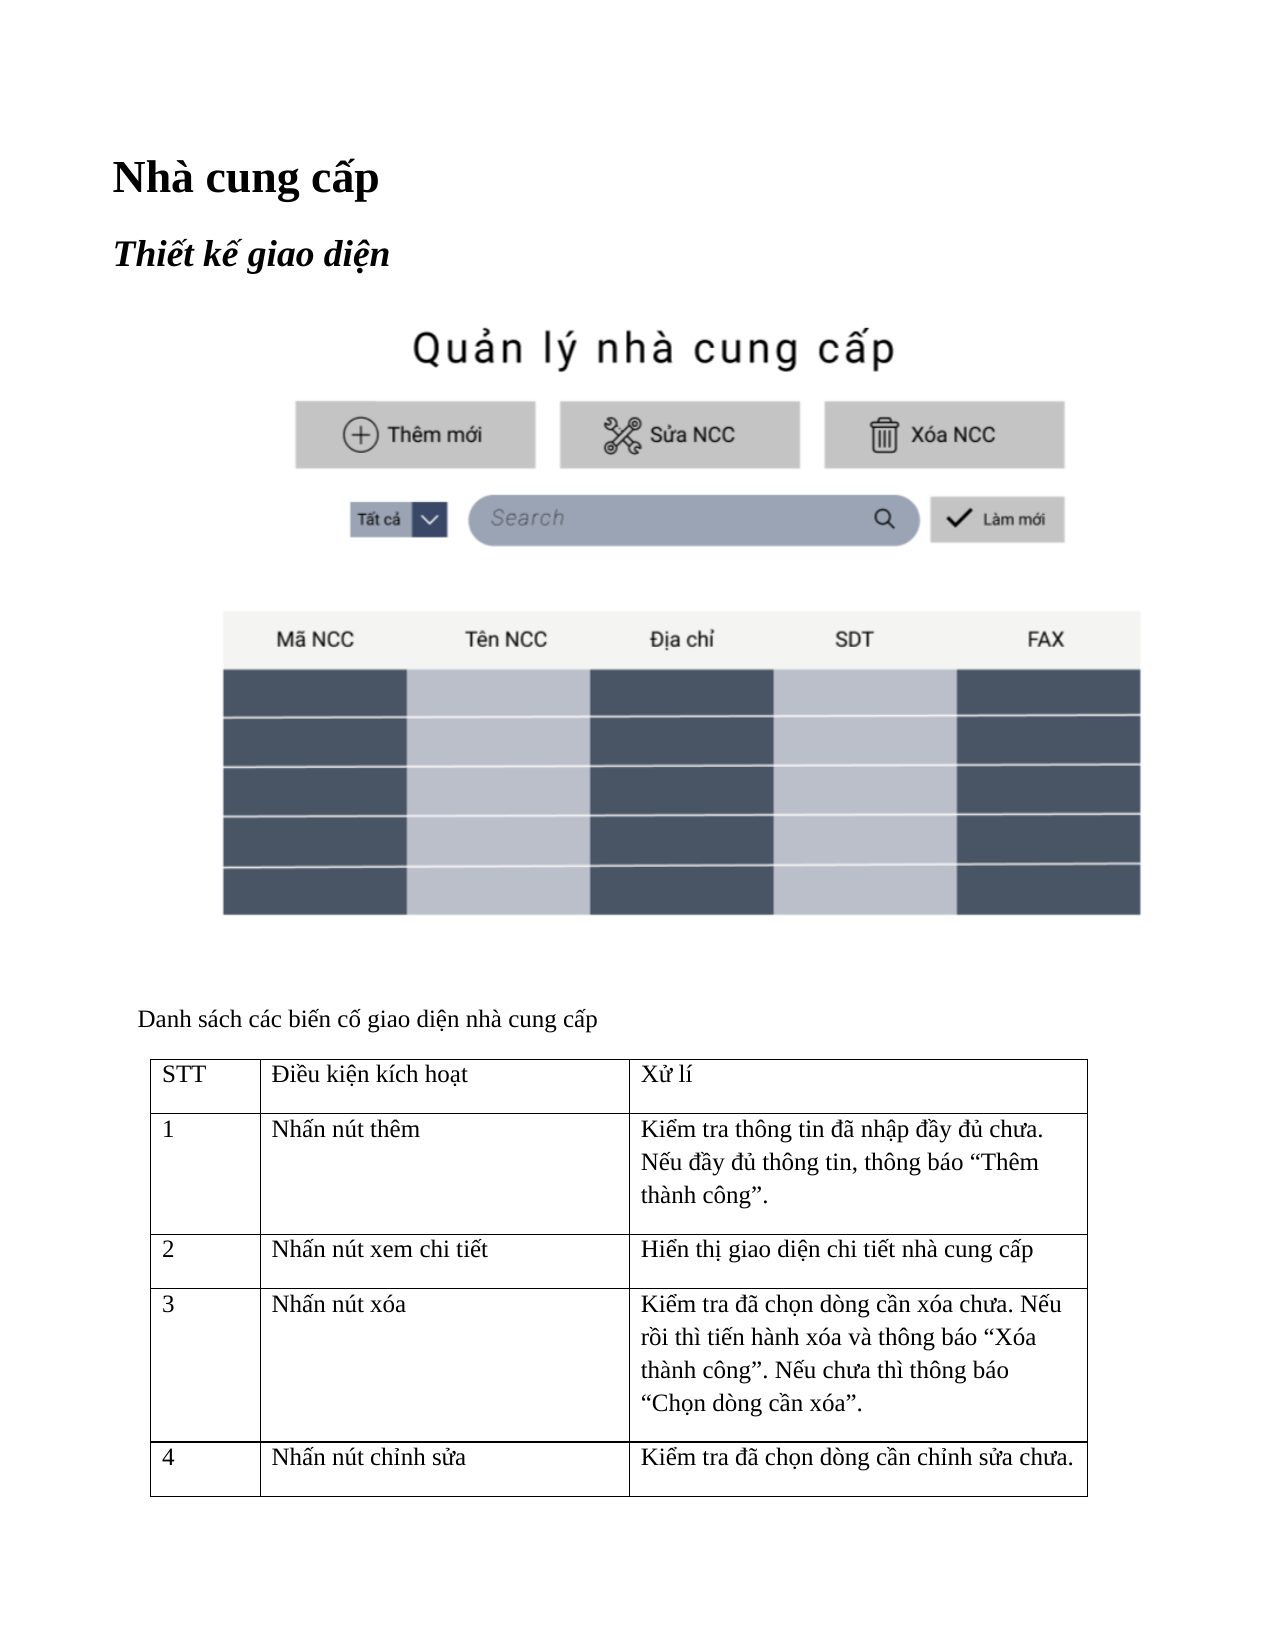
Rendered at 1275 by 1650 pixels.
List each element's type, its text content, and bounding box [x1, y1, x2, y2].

table_header Điều kiện kích hoạt [261, 1060, 629, 1113]
table_cell Nhấn nút chỉnh sửa [261, 1443, 629, 1496]
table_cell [630, 1443, 1087, 1496]
table_cell Nhấn nút thêm [261, 1114, 629, 1233]
table_cell 4 [151, 1443, 260, 1496]
table_cell Nhấn nút xóa [261, 1289, 629, 1441]
picture [150, 301, 1200, 927]
table_cell 3 [151, 1289, 260, 1441]
table_cell Nhấn nút xem chi tiết [261, 1235, 629, 1288]
table_header STT [151, 1060, 260, 1113]
table_cell 2 [151, 1235, 260, 1288]
table_cell Kiểm tra đã chọn dòng cần xóa chưa. Nếu rồi thì tiến hành xóa và thông báo “Xóa thành công”. Nếu chưa thì thông báo “Chọn dòng cần xóa”. [630, 1289, 1087, 1441]
table_cell Hiển thị giao diện chi tiết nhà cung cấp [630, 1235, 1087, 1288]
table_cell Kiểm tra thông tin đã nhập đầy đủ chưa. Nếu đầy đủ thông tin, thông báo “Thêm thành công”. [630, 1114, 1087, 1233]
text Nhà cung cấp [112, 150, 1162, 203]
text Thiết kế giao diện [112, 231, 1162, 274]
table_cell 1 [151, 1114, 260, 1233]
table_header Xử lí [630, 1060, 1087, 1113]
text Danh sách các biến cố giao diện nhà cung cấp [112, 1004, 1162, 1033]
